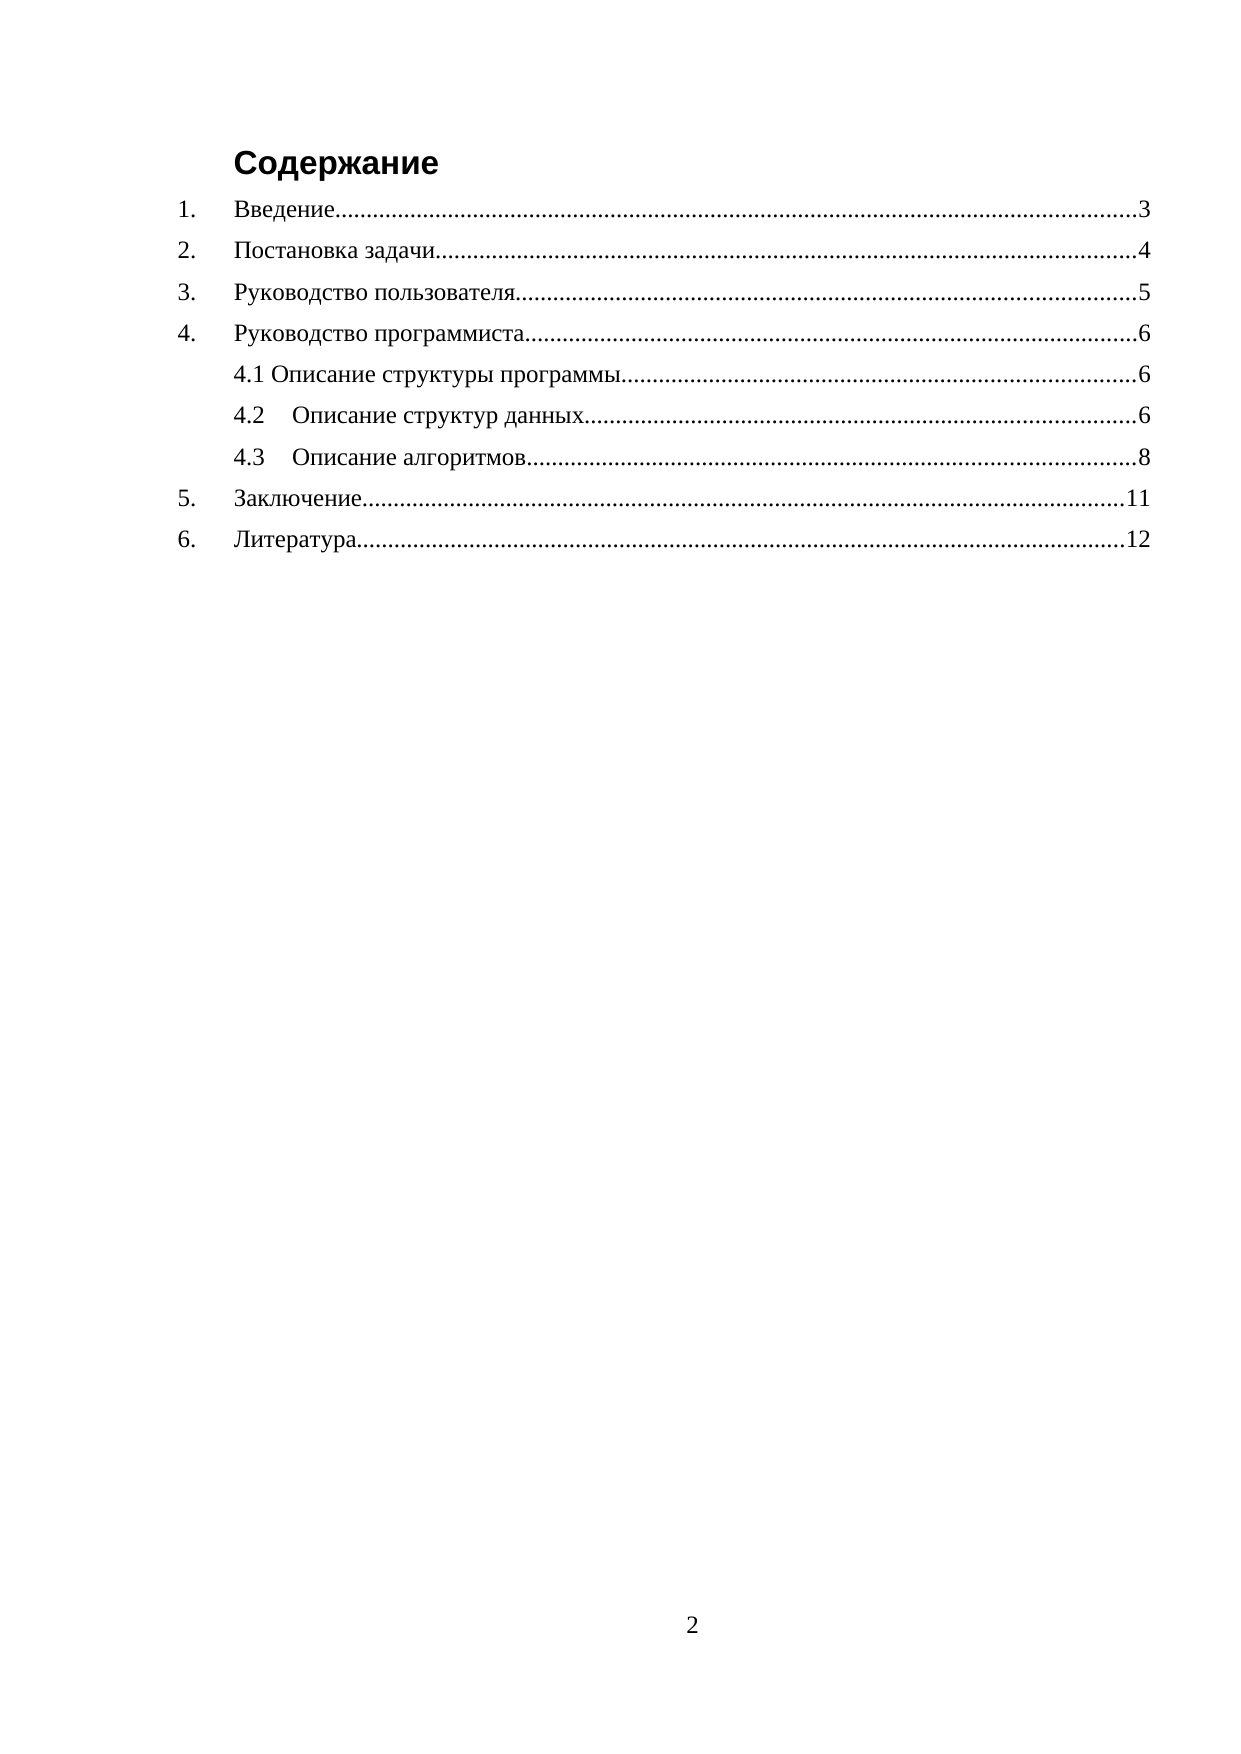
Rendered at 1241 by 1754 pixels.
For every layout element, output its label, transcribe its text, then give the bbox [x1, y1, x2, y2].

text 3. Руководство пользователя 5 [177, 277, 1152, 305]
text 4.2 Описание структур данных 6 [233, 400, 1152, 429]
text 6. Литература 12 [177, 524, 1152, 553]
text 5. Заключение 11 [177, 483, 1152, 512]
text 2. Постановка задачи 4 [177, 235, 1152, 264]
text 4.3 Описание алгоритмов 8 [233, 442, 1152, 470]
text 4.1 Описание структуры программы 6 [233, 359, 1152, 388]
text 1. Введение 3 [177, 194, 1152, 223]
text 4. Руководство программиста 6 [177, 318, 1152, 347]
text Содержание [177, 143, 1152, 182]
